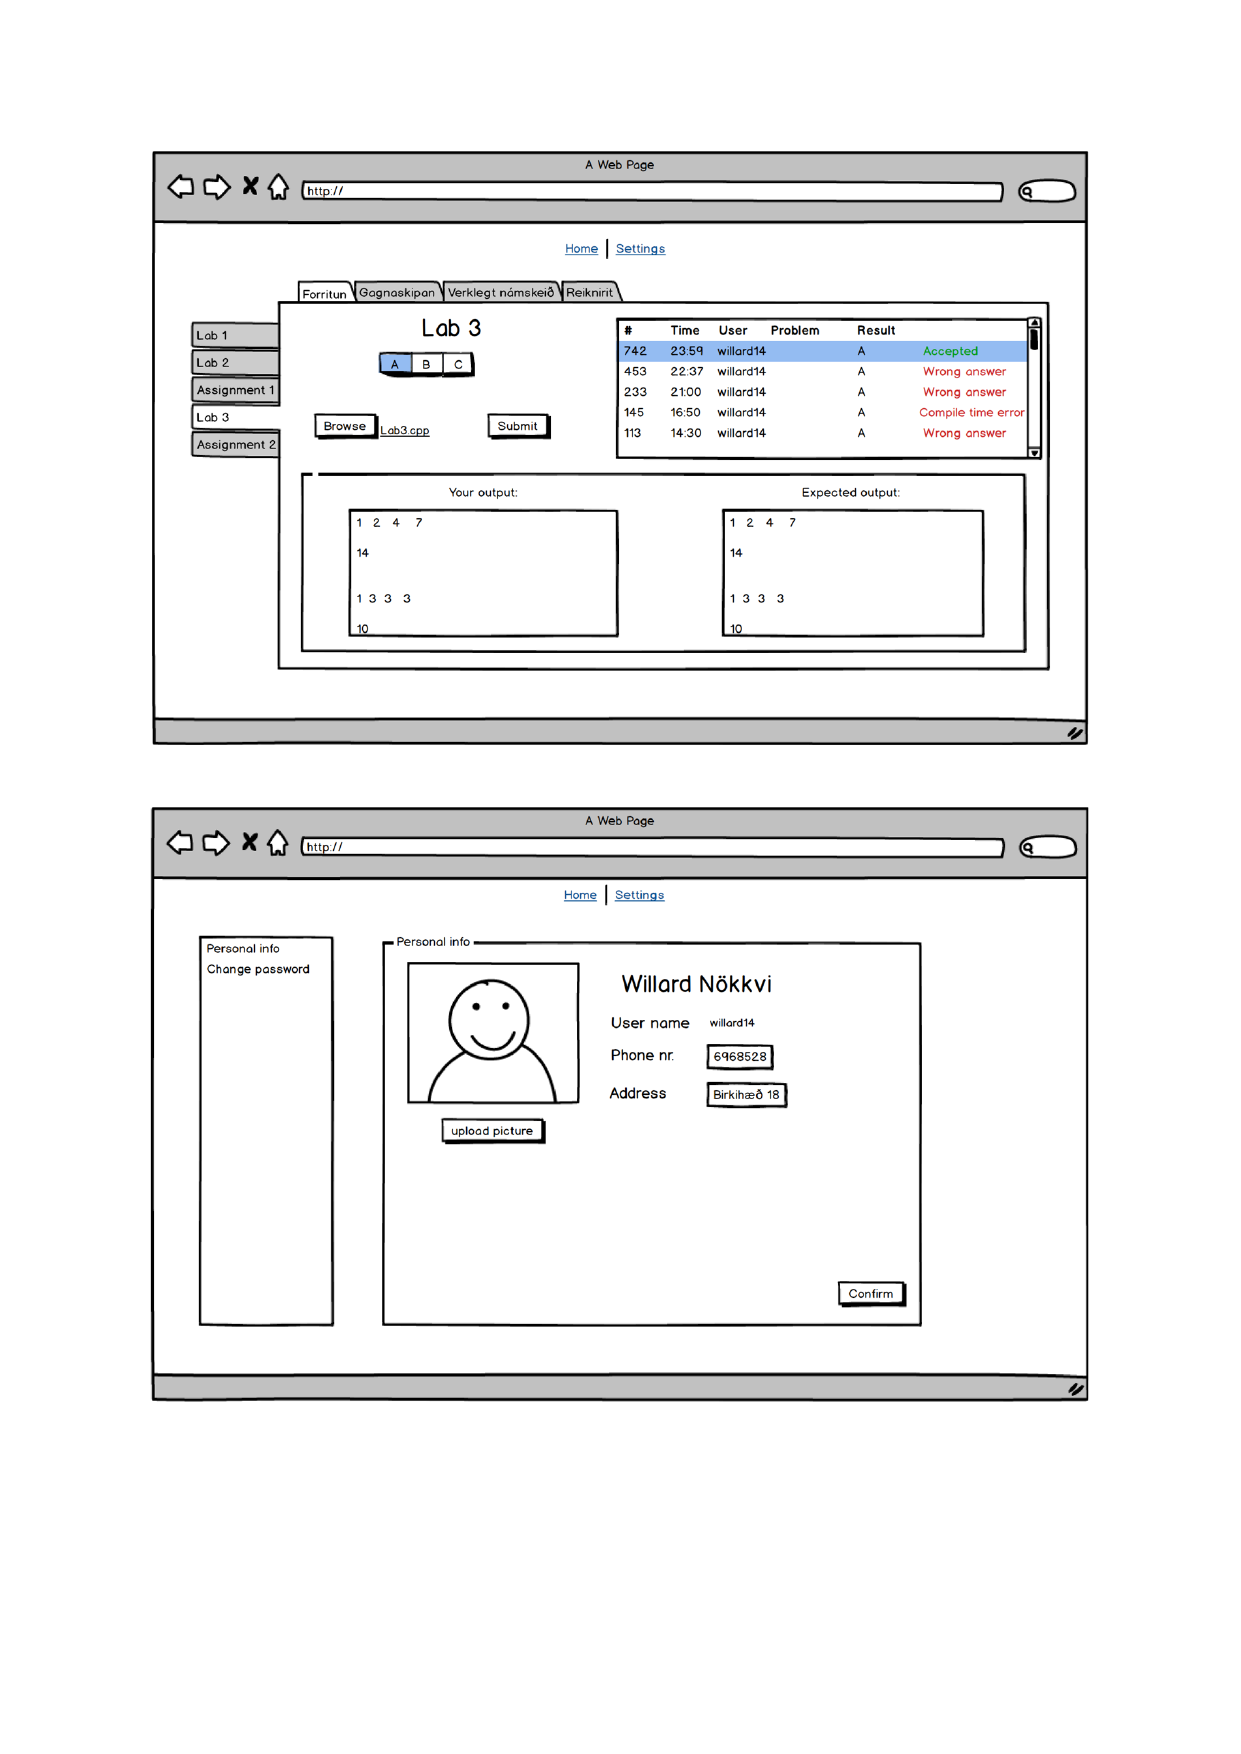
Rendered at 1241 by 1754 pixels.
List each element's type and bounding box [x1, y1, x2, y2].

picture [150, 805, 1089, 1402]
picture [150, 150, 1089, 745]
